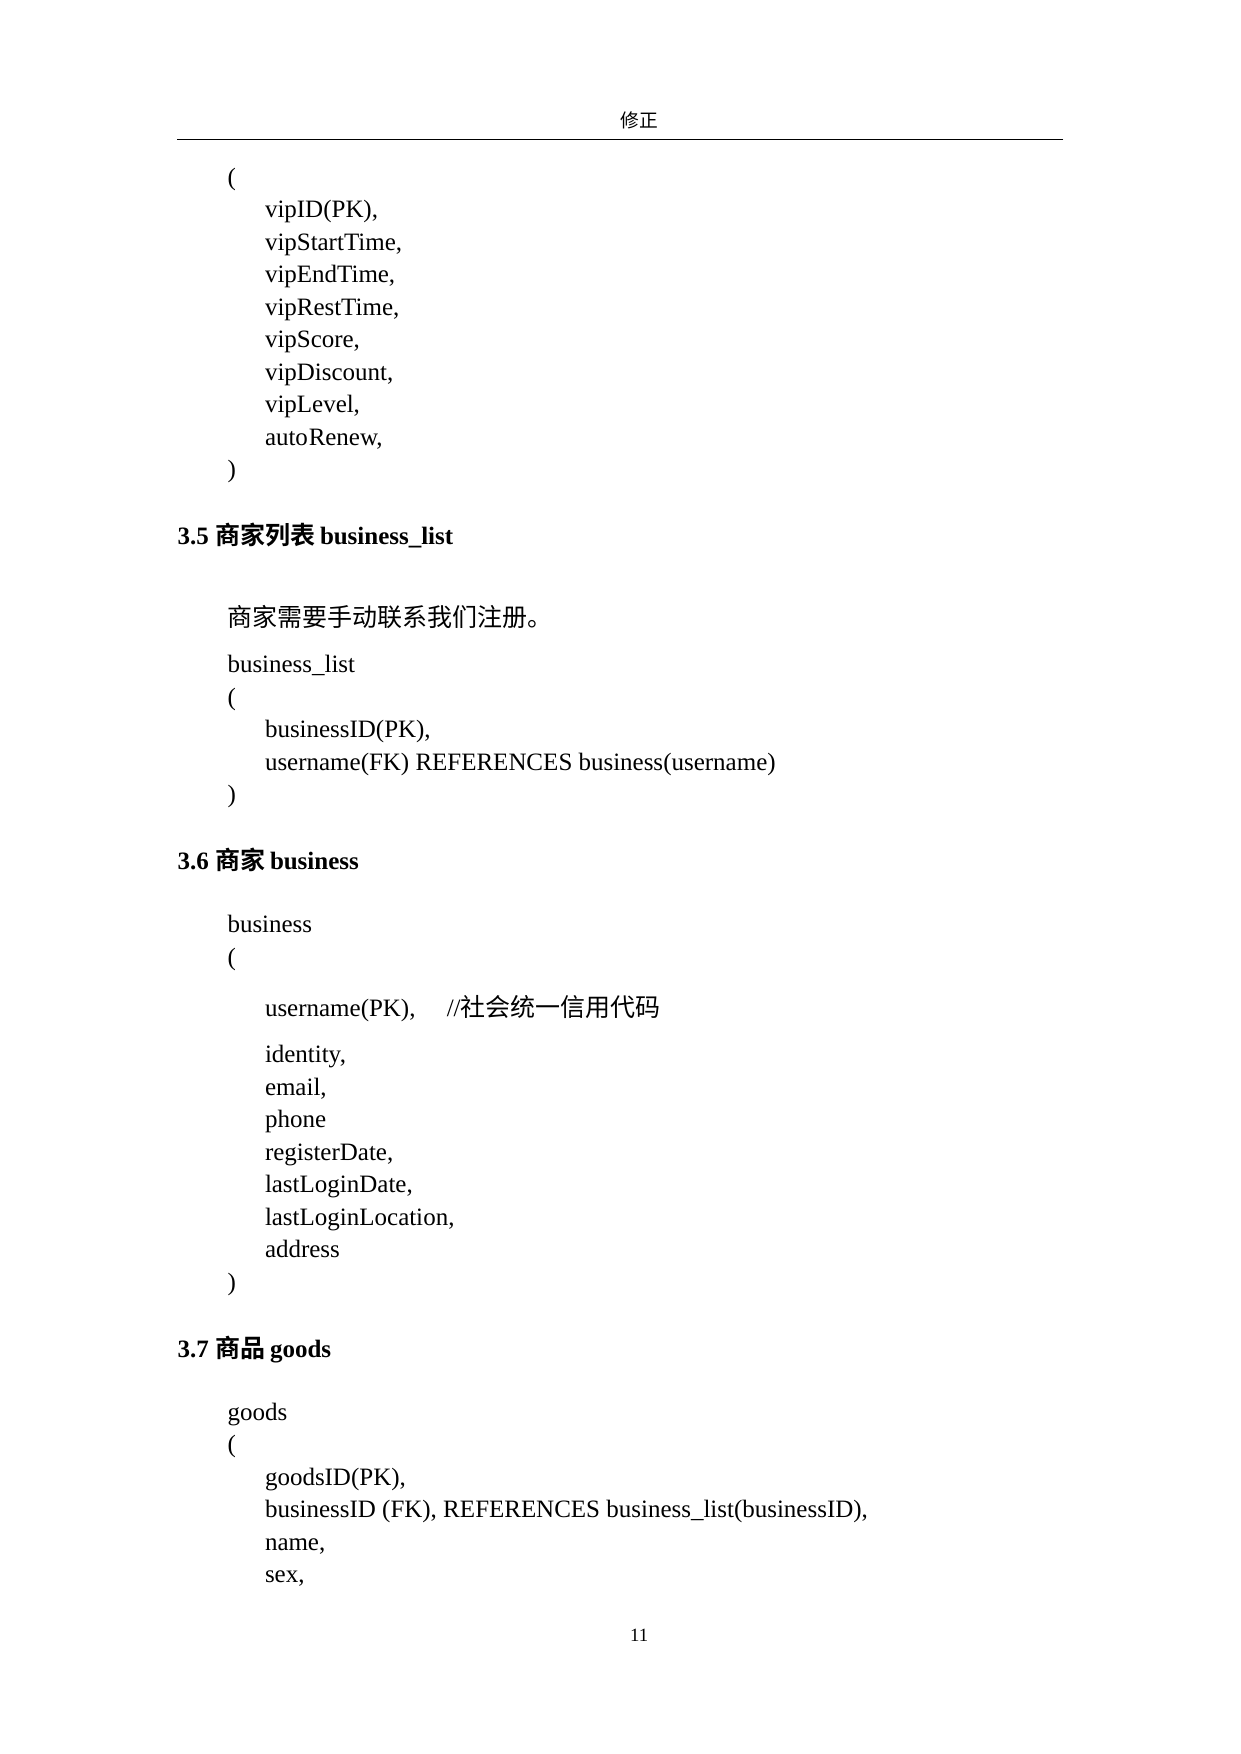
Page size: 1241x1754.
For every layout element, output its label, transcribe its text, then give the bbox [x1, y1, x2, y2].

text vipStartTime, [177, 225, 1063, 258]
text ( [177, 160, 1063, 193]
text ) [177, 1265, 1063, 1298]
text address [215, 1233, 1063, 1265]
text ( [177, 680, 1063, 713]
text name, [177, 1525, 1063, 1558]
text auto Renew, [177, 420, 1063, 453]
text identity, [215, 1038, 1063, 1070]
subtitle 3.5 商家列表business_list [177, 501, 1063, 566]
text sex, [177, 1558, 1063, 1590]
subtitle 3.6 商家business [177, 826, 1063, 891]
text businessID(PK), [177, 713, 1063, 745]
text business [177, 908, 1063, 940]
text lastLoginDate, [177, 1168, 1063, 1200]
text vipEndTime, [177, 258, 1063, 290]
text username(PK), //社会统一信用代码 [177, 973, 1063, 1038]
text 商家需要手动联系我们注册。 [177, 583, 1063, 648]
text vipID(PK), [177, 193, 1063, 225]
text vipRestTime, [177, 290, 1063, 323]
text ) [177, 778, 1063, 810]
text phone [177, 1103, 1063, 1135]
subtitle 3.7 商品goods [177, 1314, 1063, 1379]
text ( [177, 1428, 1063, 1460]
text business_list [177, 648, 1063, 680]
text businessID (FK), REFERENCES business_list(businessID), [177, 1493, 1063, 1525]
text goods [177, 1395, 1063, 1428]
text vipDiscount, [177, 355, 1063, 388]
text registerDate, [177, 1135, 1063, 1168]
text lastLoginLocation, [215, 1200, 1063, 1233]
text username(FK) REFERENCES business(username) [177, 745, 1063, 778]
text vipScore, [177, 323, 1063, 355]
text email, [177, 1070, 1063, 1103]
text ( [177, 940, 1063, 973]
text ) [177, 453, 1063, 485]
text goodsID(PK), [177, 1460, 1063, 1493]
text vipLevel, [177, 388, 1063, 420]
